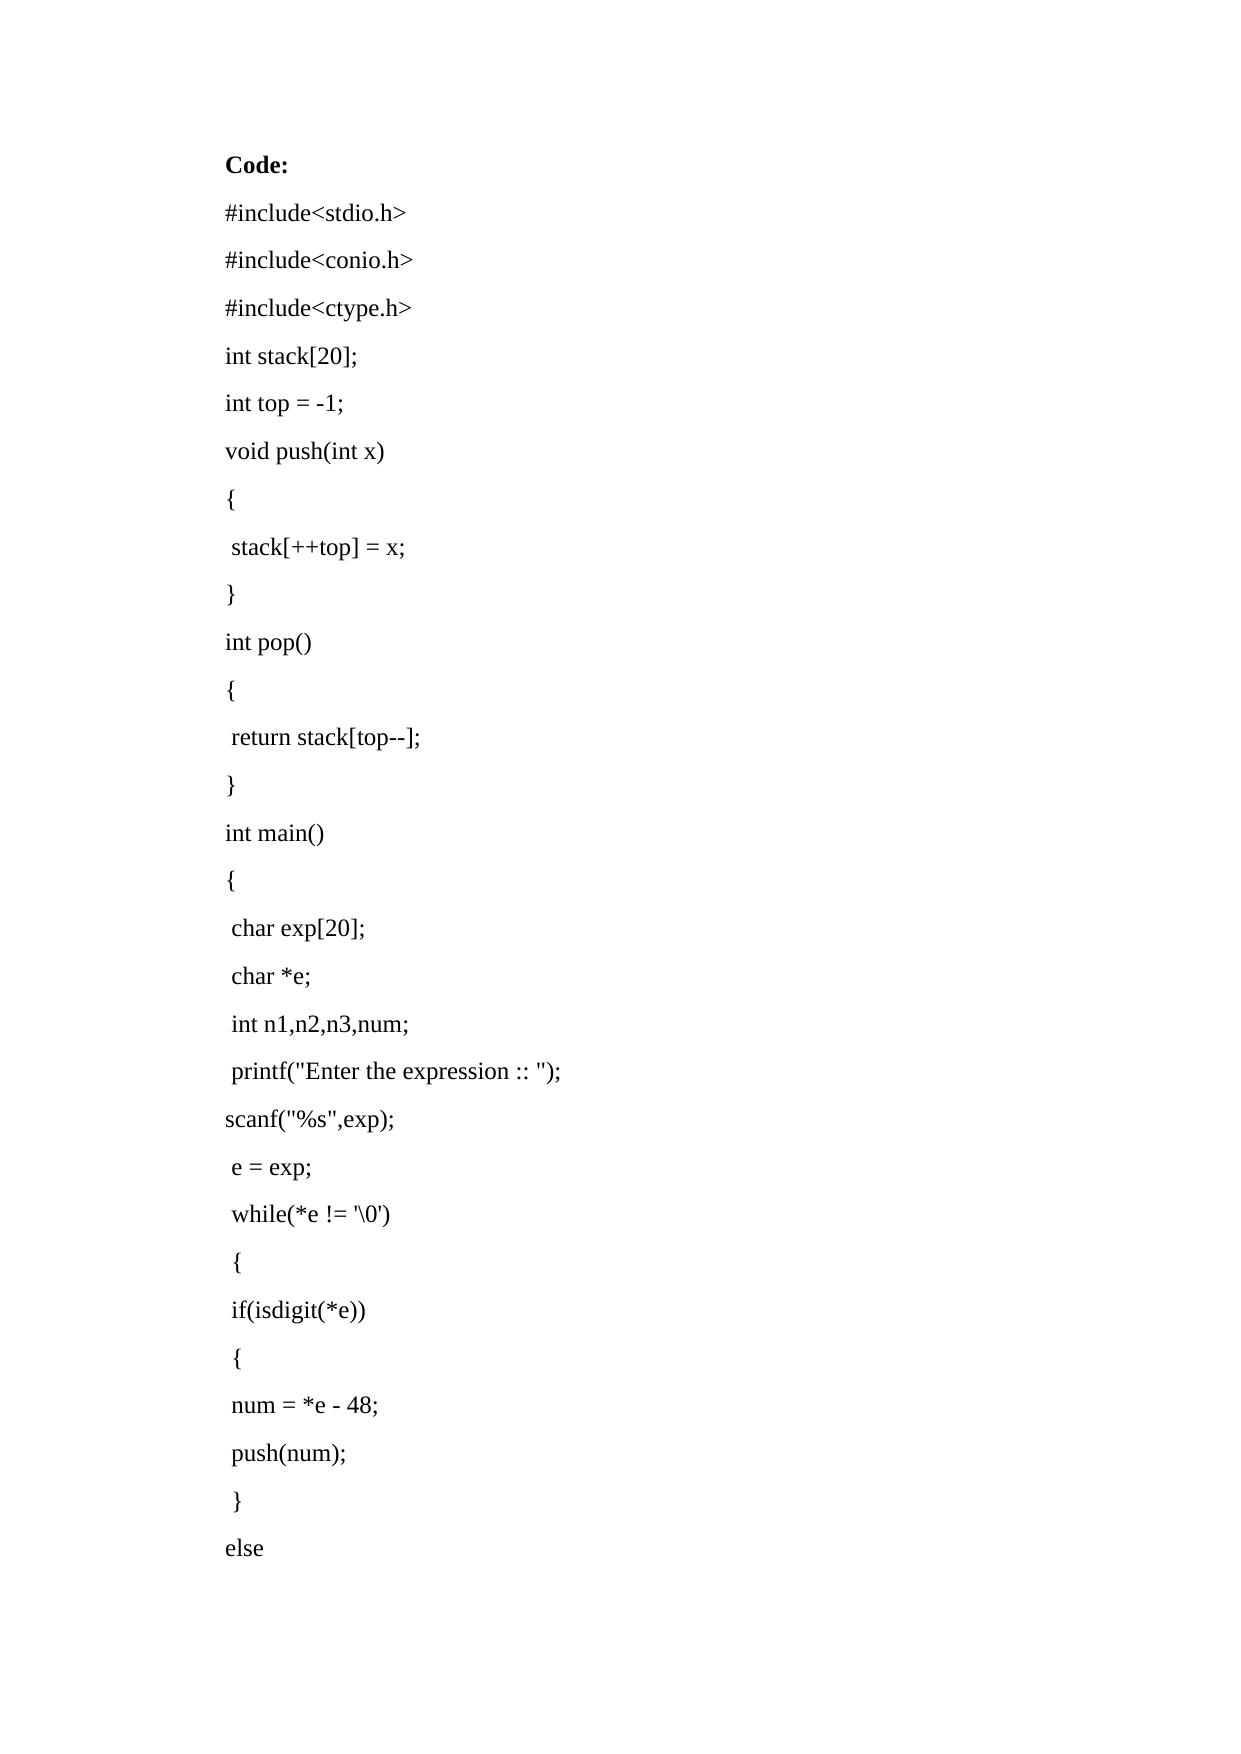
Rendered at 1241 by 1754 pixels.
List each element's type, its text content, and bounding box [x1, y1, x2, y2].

text num = *e - 48; [225, 1390, 1090, 1419]
text #include<stdio.h> [225, 198, 1090, 226]
text #include<ctype.h> [225, 293, 1090, 322]
text else [225, 1533, 1090, 1562]
text { [225, 484, 1090, 513]
text { [225, 675, 1090, 703]
text int pop() [225, 627, 1090, 656]
text push(num); [225, 1438, 1090, 1467]
text { [225, 1247, 1090, 1276]
text int main() [225, 818, 1090, 847]
text #include<conio.h> [225, 245, 1090, 274]
text void push(int x) [225, 436, 1090, 465]
text int n1,n2,n3,num; [225, 1009, 1090, 1037]
text stack[++top] = x; [225, 532, 1090, 560]
text printf("Enter the expression :: "); [225, 1056, 1090, 1085]
text } [225, 579, 1090, 608]
text char exp[20]; [225, 913, 1090, 942]
text } [225, 1486, 1090, 1514]
text { [225, 866, 1090, 894]
text scanf("%s",exp); [225, 1104, 1090, 1133]
text e = exp; [225, 1152, 1090, 1181]
text { [225, 1343, 1090, 1371]
text return stack[top--]; [225, 722, 1090, 751]
text while(*e != '\0') [225, 1199, 1090, 1228]
text int top = -1; [225, 388, 1090, 417]
text char *e; [225, 961, 1090, 990]
text if(isdigit(*e)) [225, 1295, 1090, 1324]
text int stack[20]; [225, 341, 1090, 369]
text Code: [225, 150, 1090, 179]
text } [225, 770, 1090, 799]
